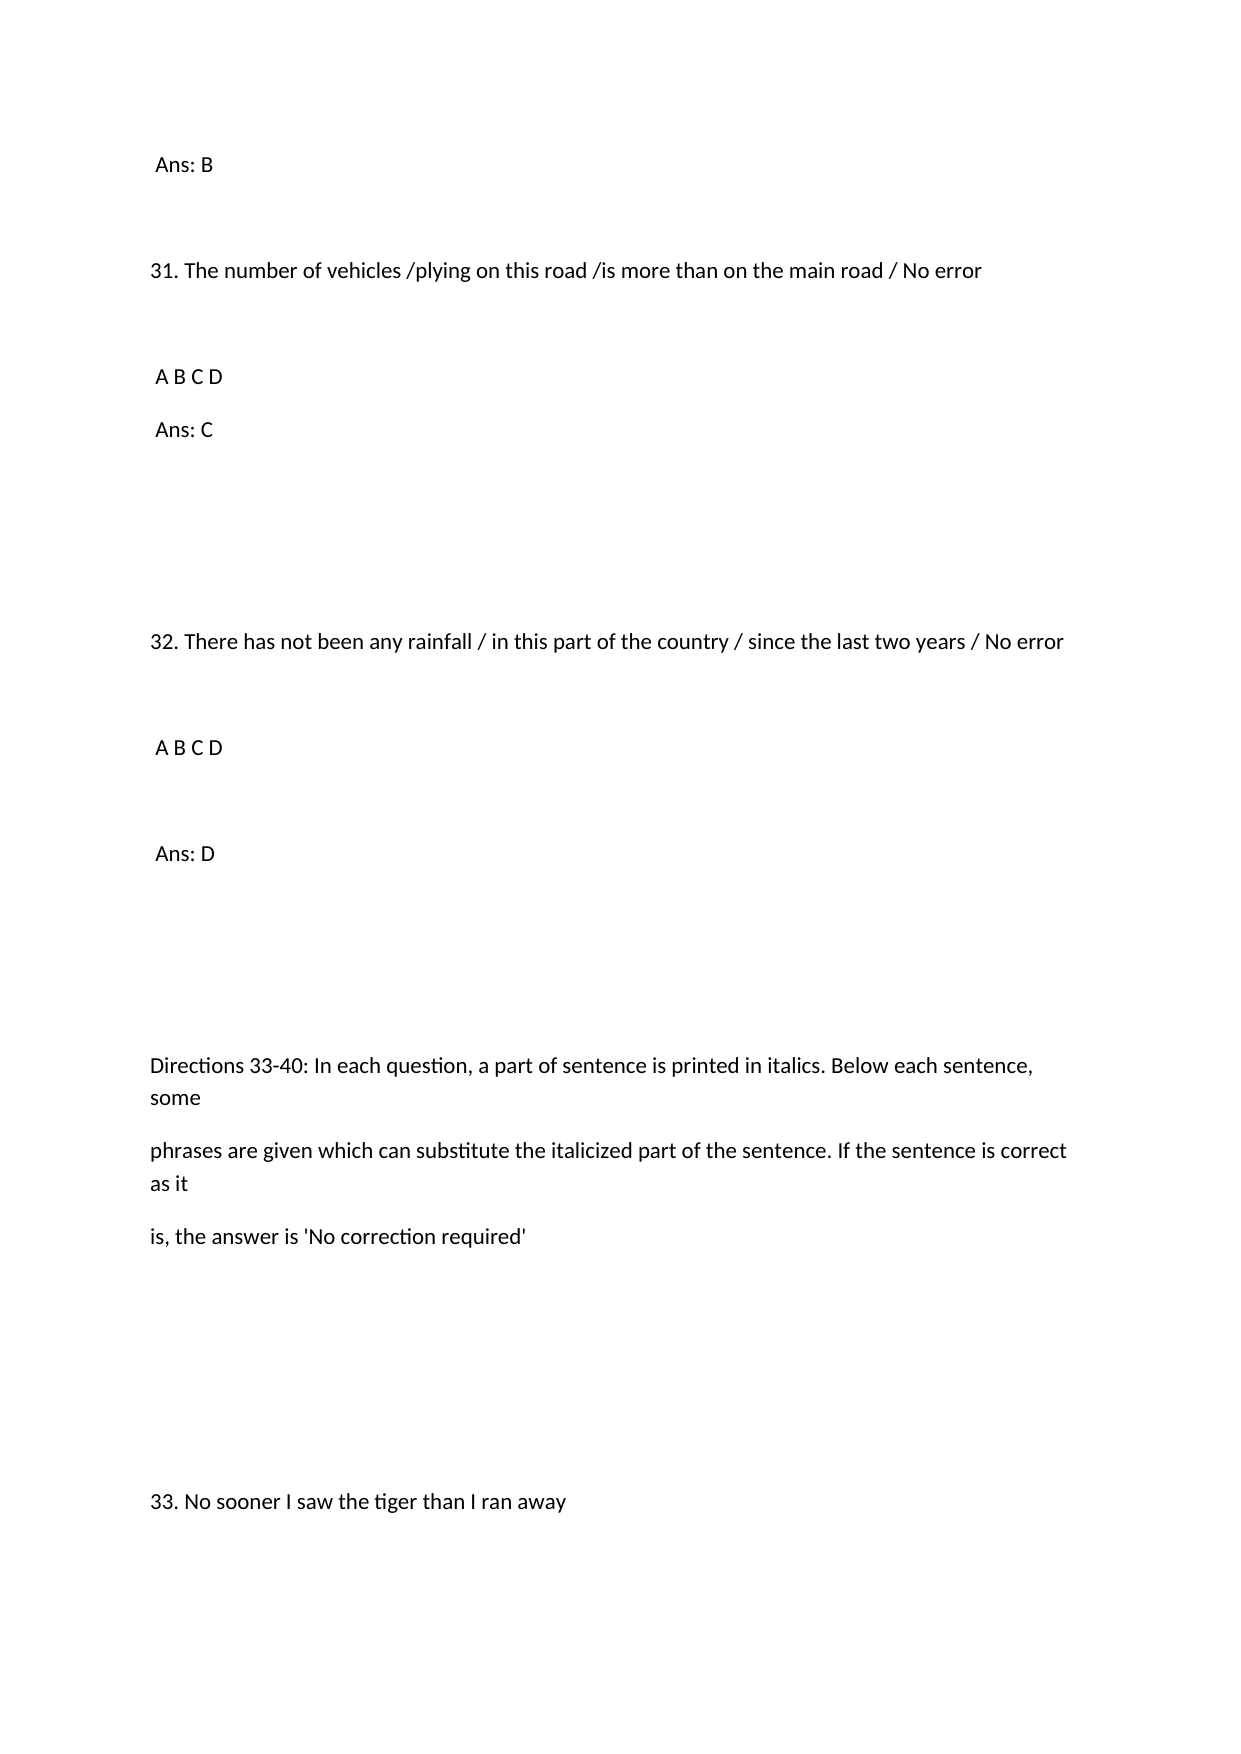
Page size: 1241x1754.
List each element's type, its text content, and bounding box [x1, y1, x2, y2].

text phrases are given which can substitute the italicized part of the sentence. If the sentence is correct as it [150, 1137, 1090, 1197]
text 33. No sooner I saw the tiger than I ran away [150, 1487, 1090, 1515]
text Ans: D [150, 839, 1090, 867]
text Ans: C [150, 415, 1090, 443]
text A B C D [150, 733, 1090, 761]
text 32. There has not been any rainfall / in this part of the country / since the last two years / No error [150, 627, 1090, 655]
text 31. The number of vehicles /plying on this road /is more than on the main road / No error [150, 256, 1090, 284]
text Directions 33-40: In each question, a part of sentence is printed in italics. Below each sentence, some [150, 1051, 1090, 1112]
text Ans: B [150, 150, 1090, 178]
text is, the answer is 'No correction required' [150, 1222, 1090, 1250]
text A B C D [150, 362, 1090, 390]
